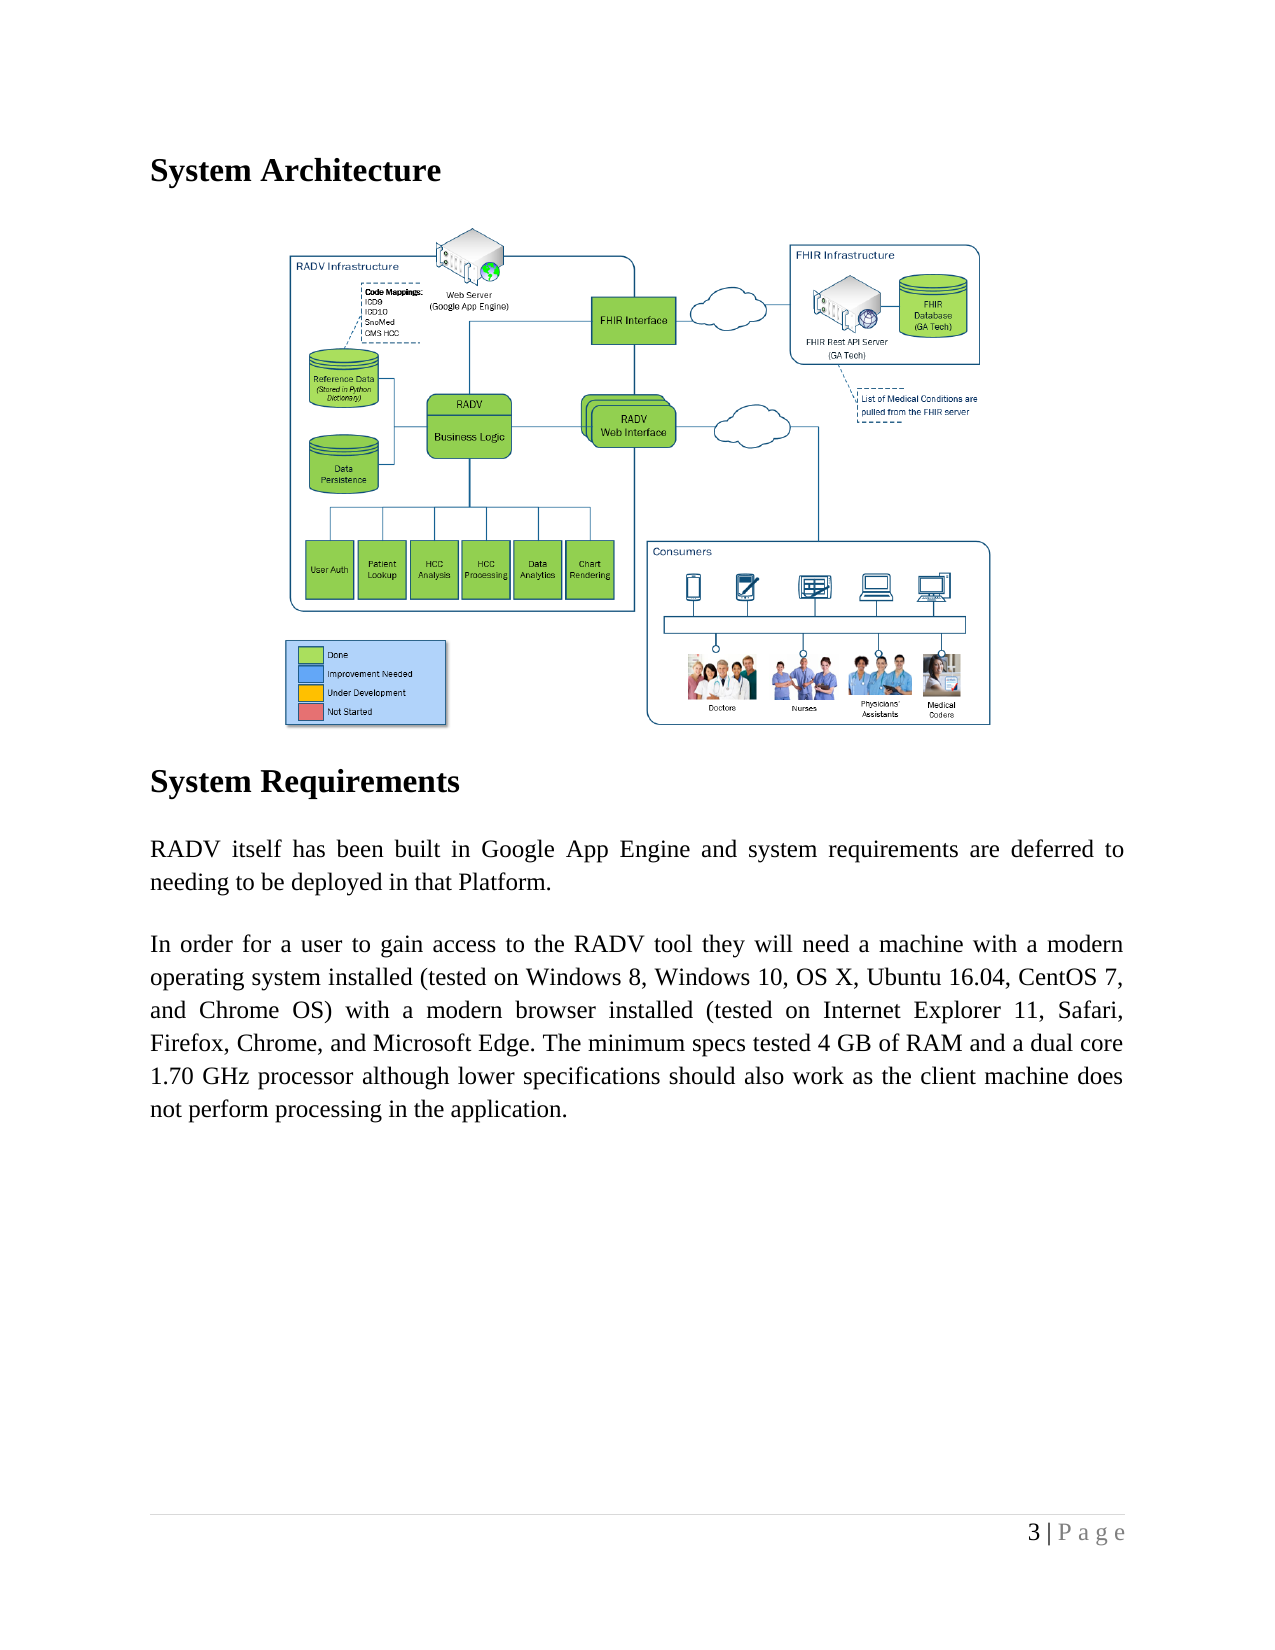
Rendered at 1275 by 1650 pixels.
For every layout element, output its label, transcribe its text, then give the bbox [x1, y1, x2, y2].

text In order for a user to gain access to the RADV tool they will need a machine with a modern operating system installed (tested on Windows 8, Windows 10, OS X, Ubuntu 16.04, CentOS 7, and Chrome OS) with a modern browser installed (tested on Internet Explorer 11, Safari, Firefox, Chrome, and Microsoft Edge. The minimum specs tested 4 GB of RAM and a dual core 1.70 GHz processor although lower specifications should also work as the client machine does not perform processing in the application. [150, 929, 1125, 1123]
picture [277, 223, 998, 732]
subtitle System Architecture [150, 150, 1125, 188]
text RADV itself has been built in Google App Engine and system requirements are deferred to needing to be deployed in that Platform. [150, 834, 1125, 896]
subtitle System Requirements [150, 761, 1125, 799]
